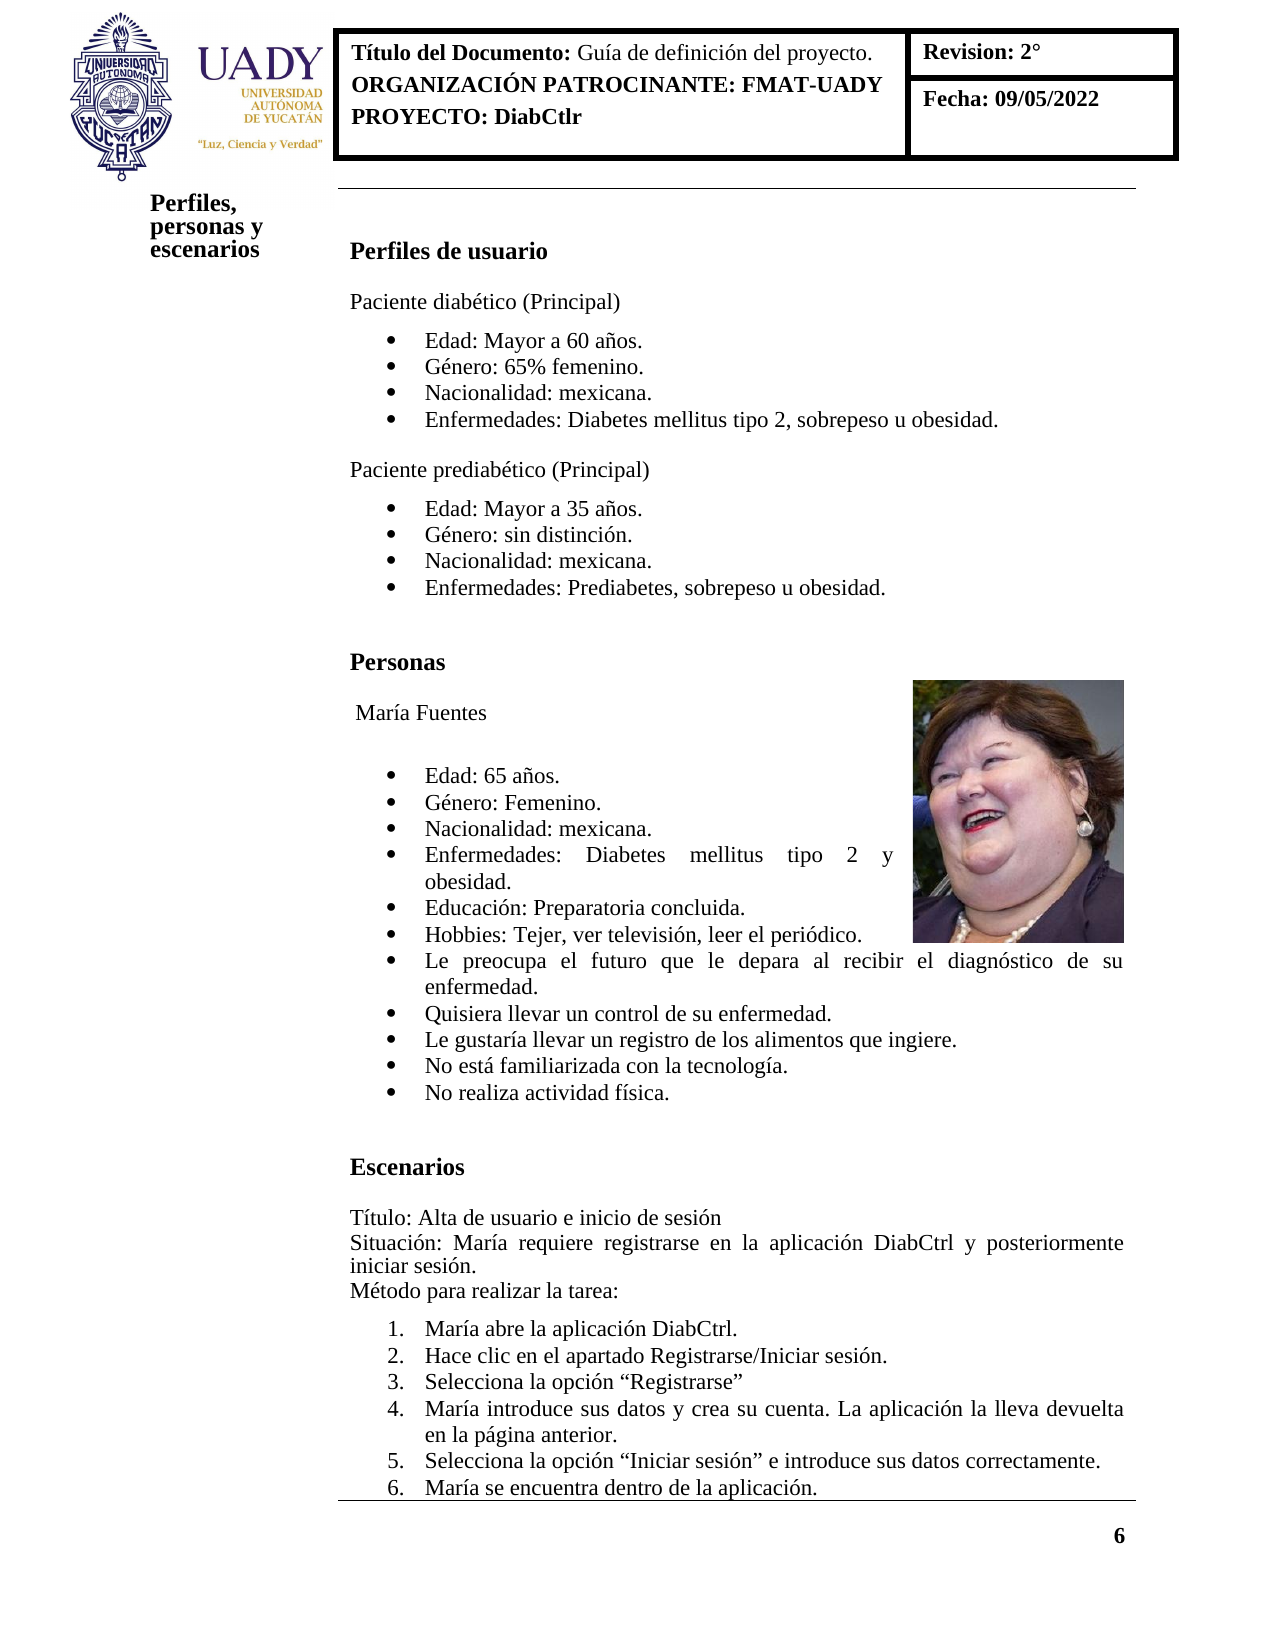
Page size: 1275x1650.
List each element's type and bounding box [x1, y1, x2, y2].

table_cell [139, 188, 338, 1500]
table_cell [338, 189, 1136, 1500]
picture [69, 12, 336, 210]
picture [912, 680, 1124, 943]
